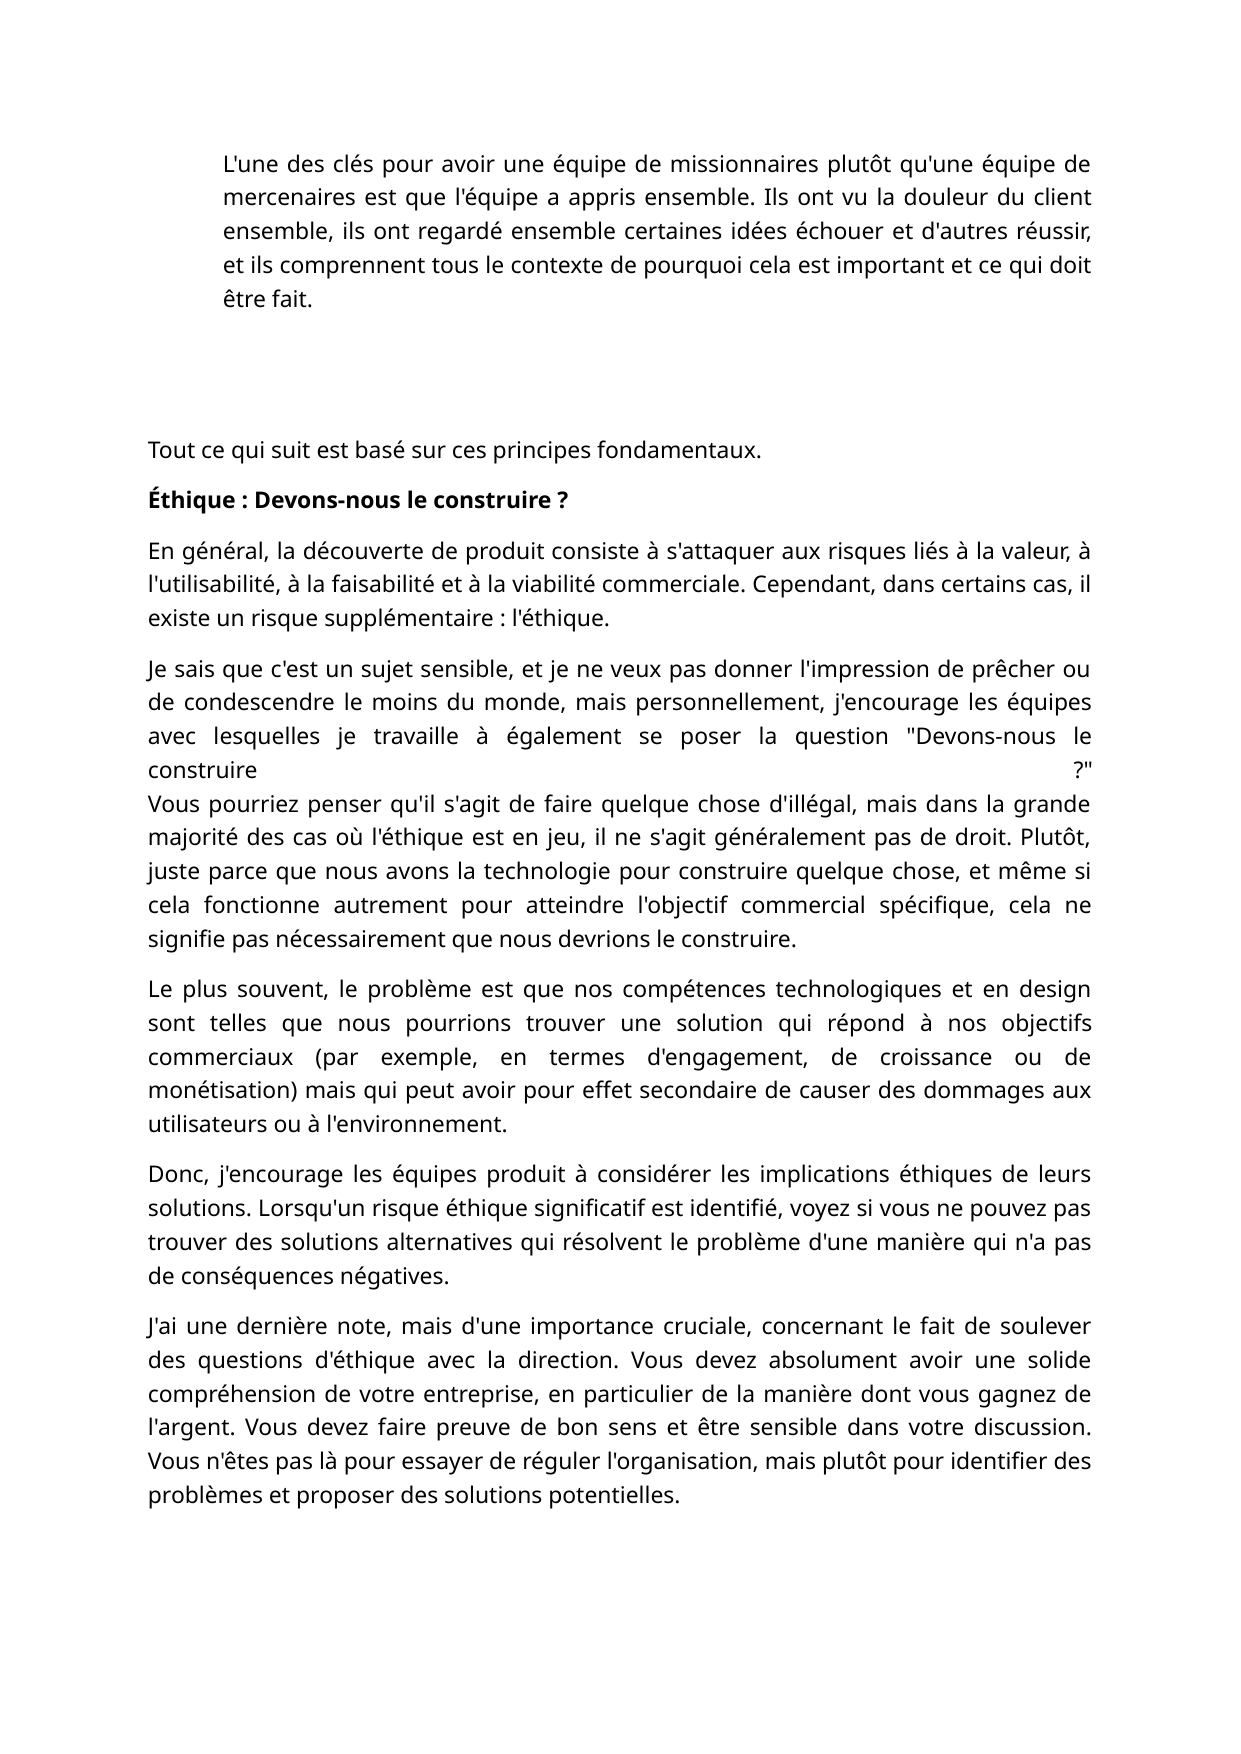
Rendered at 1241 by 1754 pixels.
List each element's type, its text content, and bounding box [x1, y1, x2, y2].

text Tout ce qui suit est basé sur ces principes fondamentaux. [148, 434, 1093, 465]
text J'ai une dernière note, mais d'une importance cruciale, concernant le fait de soulever des questions d'éthique avec la direction. Vous devez absolument avoir une solide compréhension de votre entreprise, en particulier de la manière dont vous gagnez de l'argent. Vous devez faire preuve de bon sens et être sensible dans votre discussion. Vous n'êtes pas là pour essayer de réguler l'organisation, mais plutôt pour identifier des problèmes et proposer des solutions potentielles. [148, 1310, 1093, 1510]
text Donc, j'encourage les équipes produit à considérer les implications éthiques de leurs solutions. Lorsqu'un risque éthique significatif est identifié, voyez si vous ne pouvez pas trouver des solutions alternatives qui résolvent le problème d'une manière qui n'a pas de conséquences négatives. [148, 1158, 1093, 1291]
text Le plus souvent, le problème est que nos compétences technologiques et en design sont telles que nous pourrions trouver une solution qui répond à nos objectifs commerciaux (par exemple, en termes d'engagement, de croissance ou de monétisation) mais qui peut avoir pour effet secondaire de causer des dommages aux utilisateurs ou à l'environnement. [148, 973, 1093, 1139]
text L'une des clés pour avoir une équipe de missionnaires plutôt qu'une équipe de mercenaires est que l'équipe a appris ensemble. Ils ont vu la douleur du client ensemble, ils ont regardé ensemble certaines idées échouer et d'autres réussir, et ils comprennent tous le contexte de pourquoi cela est important et ce qui doit être fait. [223, 148, 1093, 314]
text En général, la découverte de produit consiste à s'attaquer aux risques liés à la valeur, à l'utilisabilité, à la faisabilité et à la viabilité commerciale. Cependant, dans certains cas, il existe un risque supplémentaire : l'éthique. [148, 535, 1093, 633]
text Éthique : Devons-nous le construire ? [148, 484, 1093, 516]
text Je sais que c'est un sujet sensible, et je ne veux pas donner l'impression de prêcher ou de condescendre le moins du monde, mais personnellement, j'encourage les équipes avec lesquelles je travaille à également se poser la question "Devons-nous le construire ?" Vous pourriez penser qu'il s'agit de faire quelque chose d'illégal, mais dans la grande majorité des cas où l'éthique est en jeu, il ne s'agit généralement pas de droit. Plutôt, juste parce que nous avons la technologie pour construire quelque chose, et même si cela fonctionne autrement pour atteindre l'objectif commercial spécifique, cela ne signifie pas nécessairement que nous devrions le construire. [148, 653, 1093, 954]
